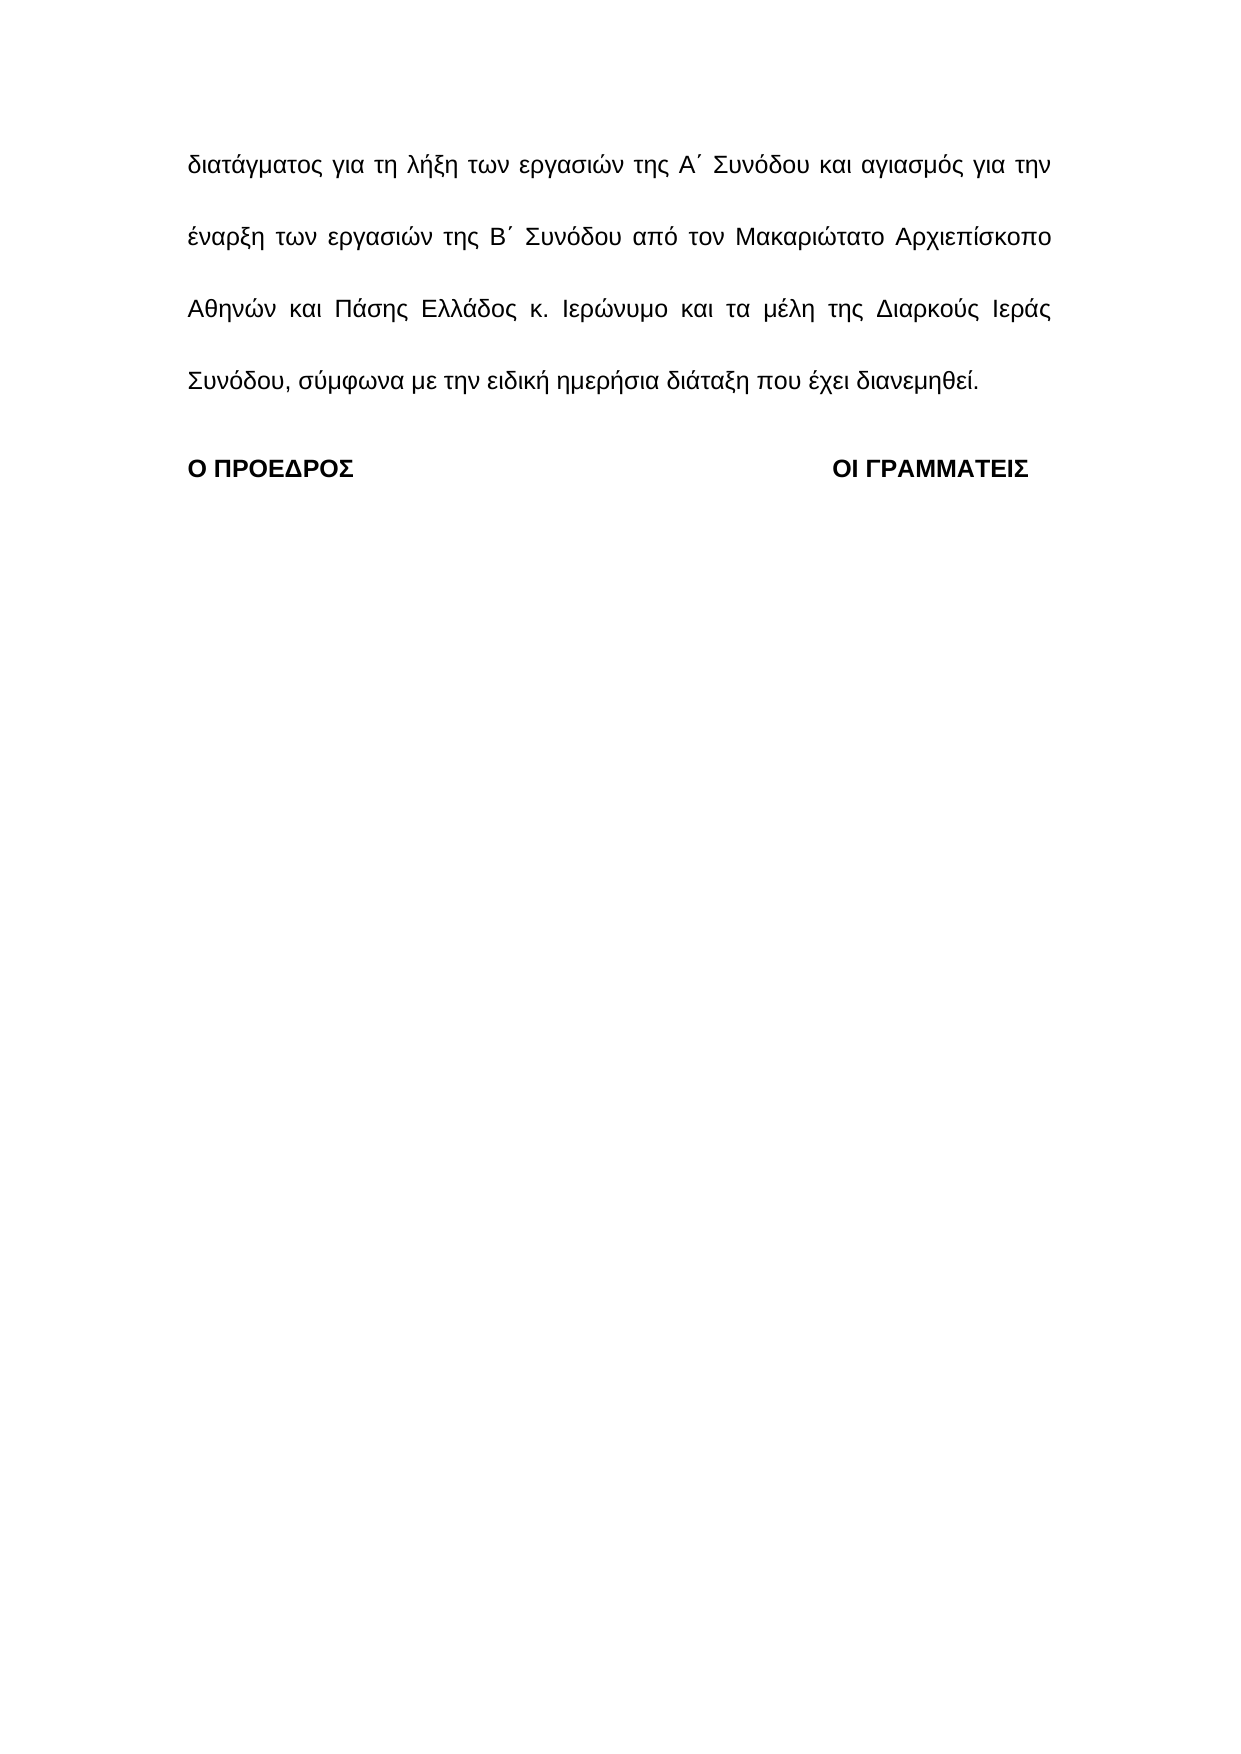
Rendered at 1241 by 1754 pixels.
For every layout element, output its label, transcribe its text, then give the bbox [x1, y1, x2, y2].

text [187, 150, 1053, 394]
text Ο ΠΡΟΕΔΡΟΣ ΟΙ ΓΡΑΜΜΑΤΕΙΣ [187, 454, 1053, 483]
